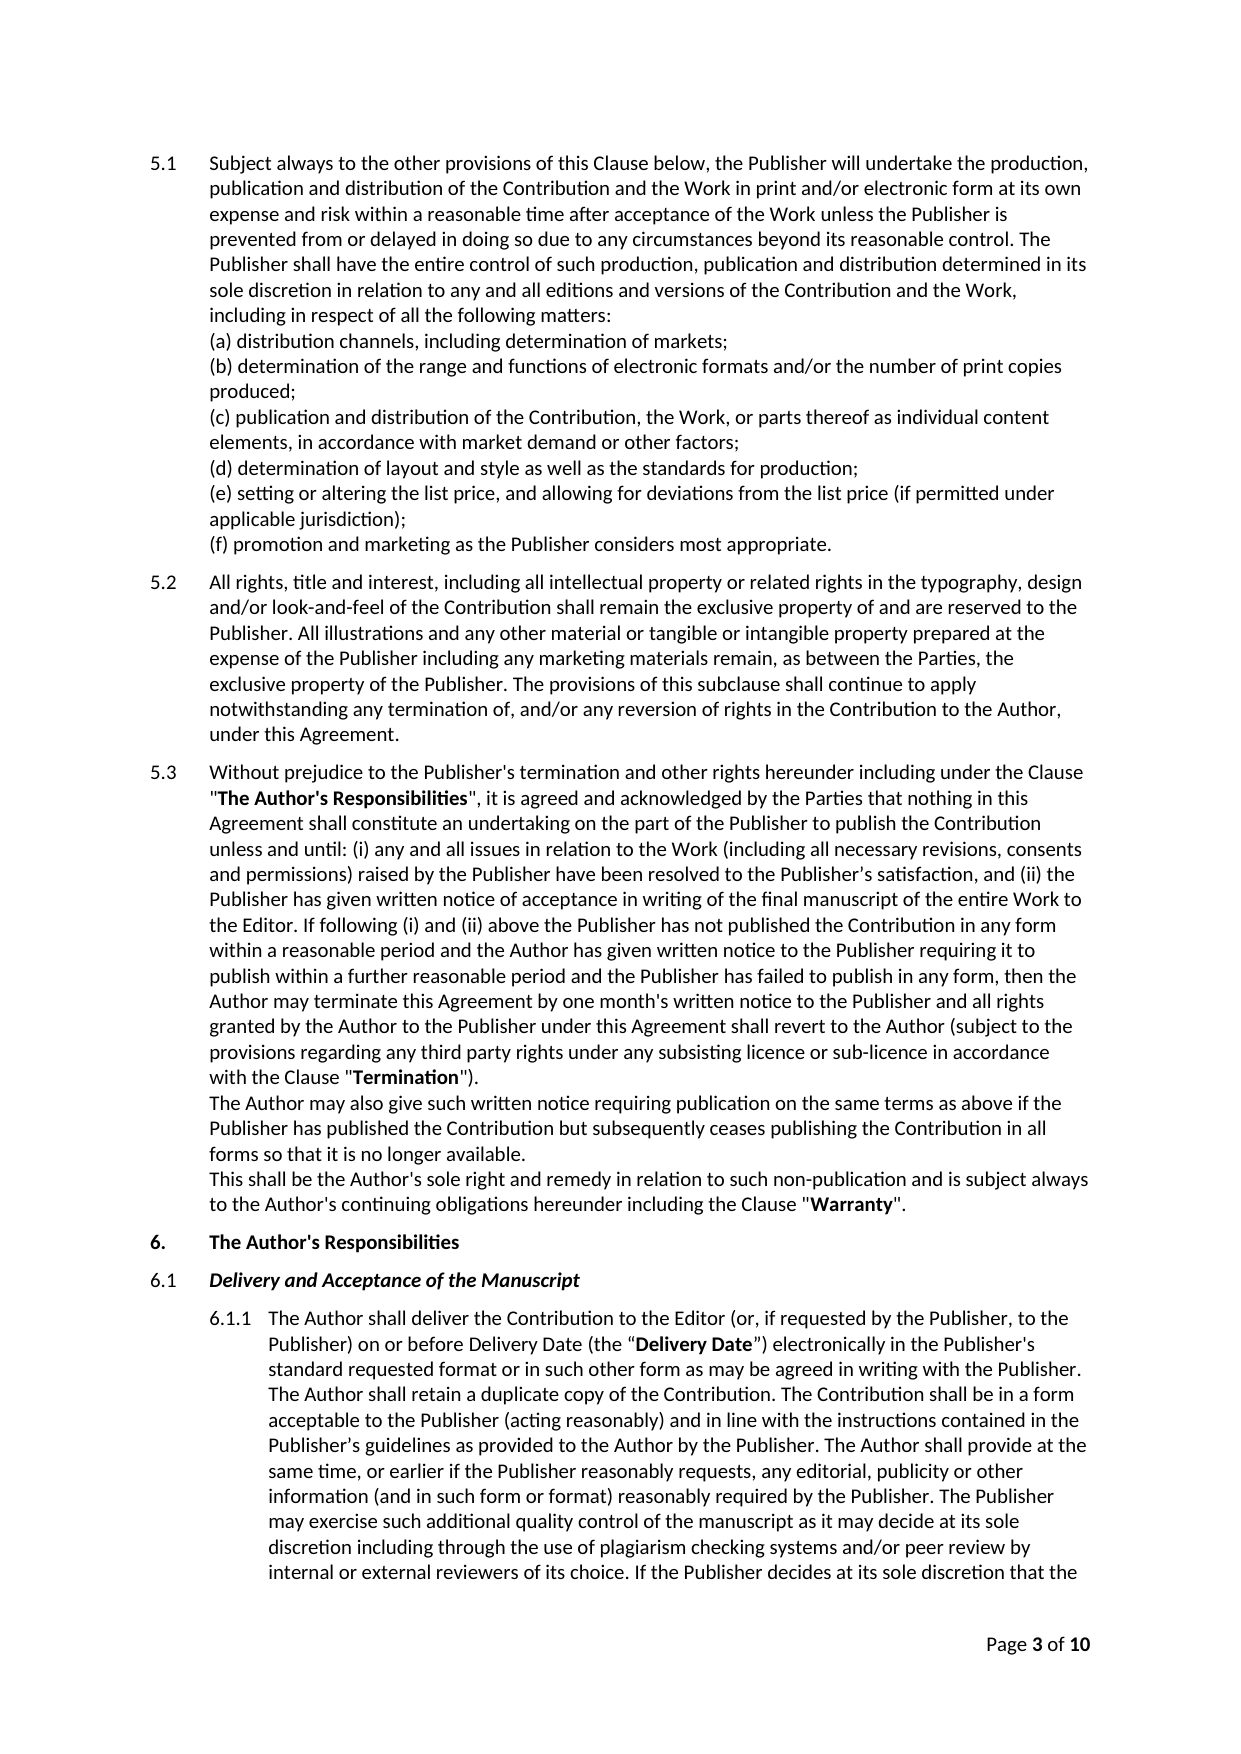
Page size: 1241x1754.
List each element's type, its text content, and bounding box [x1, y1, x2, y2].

list The Author's Responsibilities [150, 1229, 1090, 1255]
list Without prejudice to the Publisher's termination and other rights hereunder including under the Clause "The Author's Responsibilities", it is agreed and acknowledged by the Parties that nothing in this Agreement shall constitute an undertaking on the part of the Publisher to publish the Contribution unless and until: (i) any and all issues in relation to the Work (including all necessary revisions, consents and permissions) raised by the Publisher have been resolved to the Publisher’s satisfaction, and (ii) the Publisher has given written notice of acceptance in writing of the final manuscript of the entire Work to the Editor. If following (i) and (ii) above the Publisher has not published the Contribution in any form within a reasonable period and the Author has given written notice to the Publisher requiring it to publish within a further reasonable period and the Publisher has failed to publish in any form, then the Author may terminate this Agreement by one month's written notice to the Publisher and all rights granted by the Author to the Publisher under this Agreement shall revert to the Author (subject to the provisions regarding any third party rights under any subsisting licence or sub-licence in accordance with the Clause "Termination"). The Author may also give such written notice requiring publication on the same terms as above if the Publisher has published the Contribution but subsequently ceases publishing the Contribution in all forms so that it is no longer available. This shall be the Author's sole right and remedy in relation to such non-publication and is subject always to the Author's continuing obligations hereunder including the Clause "Warranty". [150, 759, 1090, 1217]
list All rights, title and interest, including all intellectual property or related rights in the typography, design and/or look-and-feel of the Contribution shall remain the exclusive property of and are reserved to the Publisher. All illustrations and any other material or tangible or intangible property prepared at the expense of the Publisher including any marketing materials remain, as between the Parties, the exclusive property of the Publisher. The provisions of this subclause shall continue to apply notwithstanding any termination of, and/or any reversion of rights in the Contribution to the Author, under this Agreement. [150, 569, 1090, 747]
list Subject always to the other provisions of this Clause below, the Publisher will undertake the production, publication and distribution of the Contribution and the Work in print and/or electronic form at its own expense and risk within a reasonable time after acceptance of the Work unless the Publisher is prevented from or delayed in doing so due to any circumstances beyond its reasonable control. The Publisher shall have the entire control of such production, publication and distribution determined in its sole discretion in relation to any and all editions and versions of the Contribution and the Work, including in respect of all the following matters: (a) distribution channels, including determination of markets; (b) determination of the range and functions of electronic formats and/or the number of print copies produced; (c) publication and distribution of the Contribution, the Work, or parts thereof as individual content elements, in accordance with market demand or other factors; (d) determination of layout and style as well as the standards for production; (e) setting or altering the list price, and allowing for deviations from the list price (if permitted under applicable jurisdiction); (f) promotion and marketing as the Publisher considers most appropriate. [150, 150, 1090, 557]
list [209, 1305, 1090, 1585]
list Delivery and Acceptance of the Manuscript [150, 1267, 1090, 1293]
